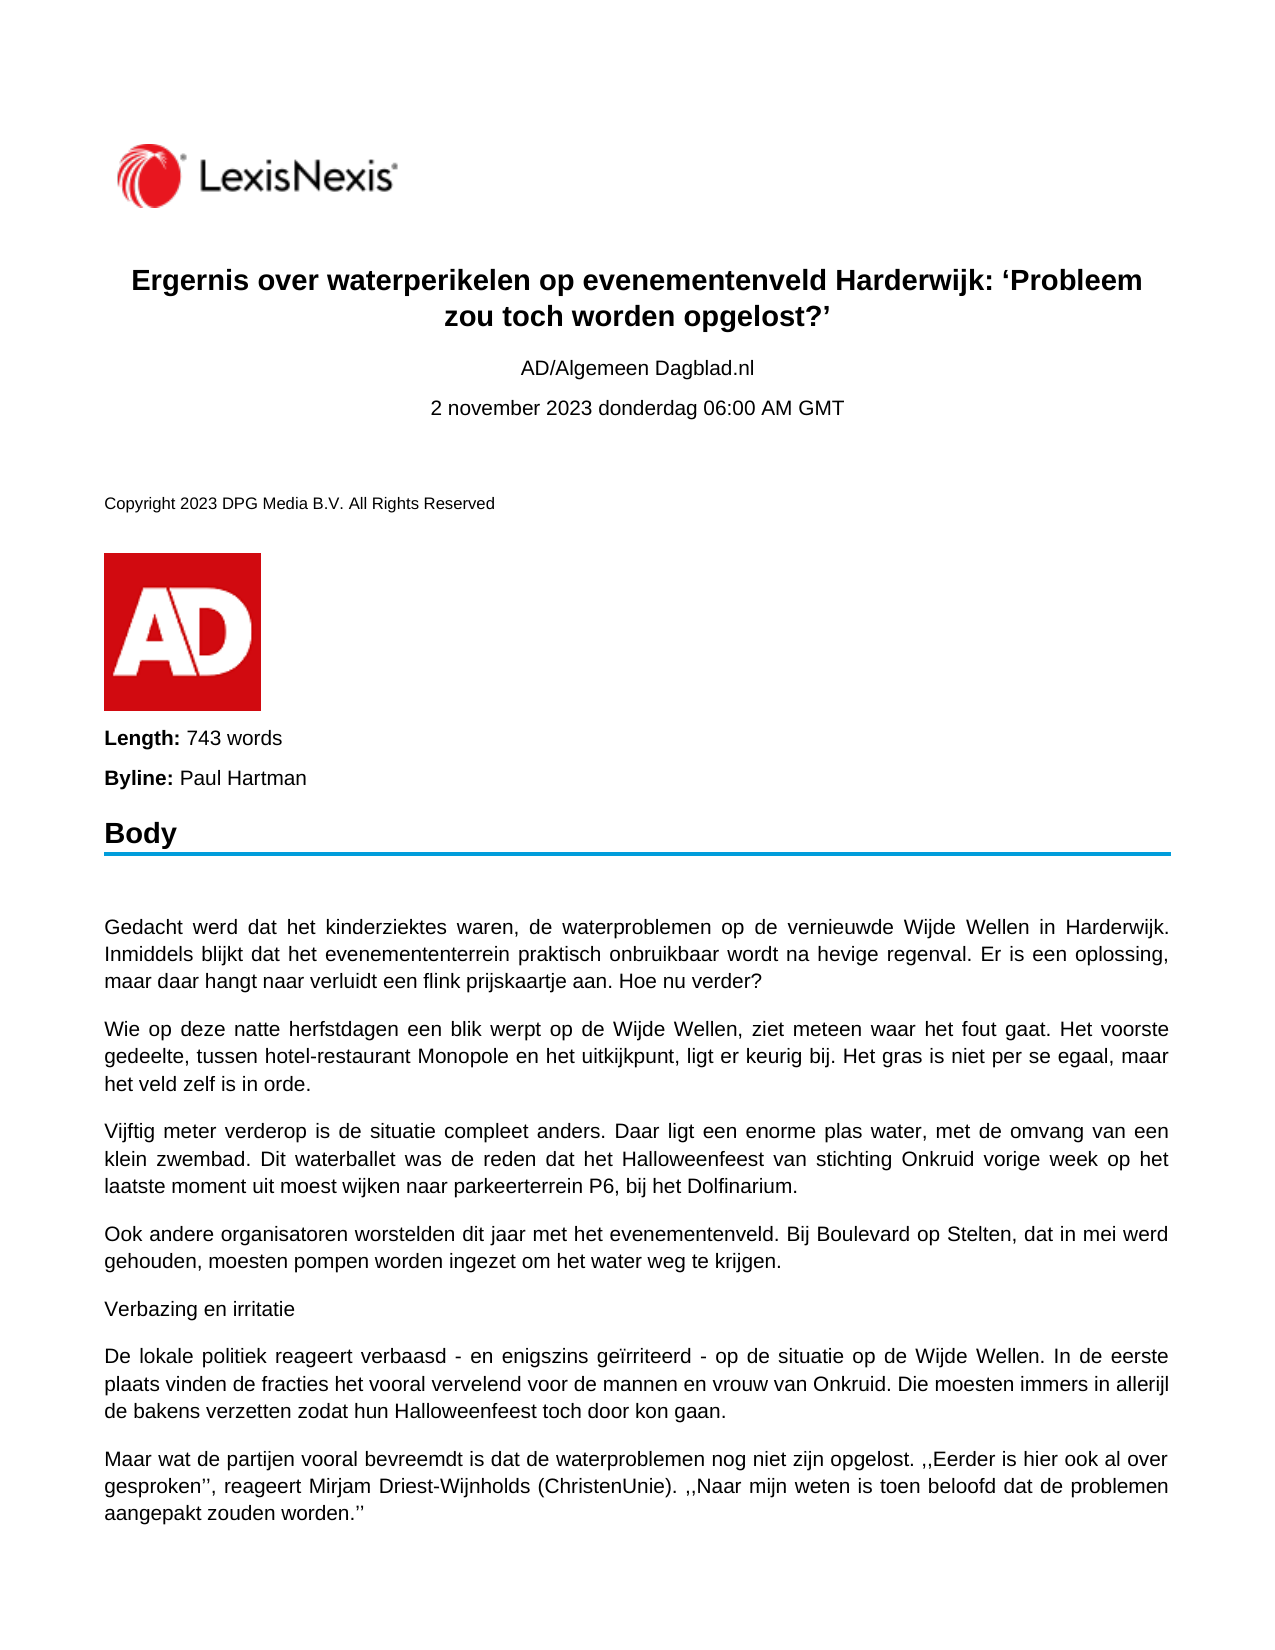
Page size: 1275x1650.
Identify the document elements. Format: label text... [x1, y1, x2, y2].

text Ook andere organisatoren worstelden dit jaar met het evenementenveld. Bij Boulevard op Stelten, dat in mei werd gehouden, moesten pompen worden ingezet om het water weg te krijgen. [104, 1218, 1171, 1272]
picture [104, 144, 412, 208]
text Gedacht werd dat het kinderziektes waren, de waterproblemen op de vernieuwde Wijde Wellen in Harderwijk. Inmiddels blijkt dat het evenemententerrein praktisch onbruikbaar wordt na hevige regenval. Er is een oplossing, maar daar hangt naar verluidt een flink prijskaartje aan. Hoe nu verder? [104, 912, 1171, 993]
text Verbazing en irritatie [104, 1293, 1171, 1320]
text Byline: Paul Hartman [104, 762, 1171, 789]
text 2 november 2023 donderdag 06:00 AM GMT [104, 393, 1171, 420]
text AD/Algemeen Dagblad.nl [104, 353, 1171, 380]
text Copyright 2023 DPG Media B.V. All Rights Reserved [104, 461, 1171, 513]
text Body [104, 814, 1171, 850]
picture [104, 553, 261, 711]
text De lokale politiek reageert verbaasd - en enigszins geïrriteerd - op de situatie op de Wijde Wellen. In de eerste plaats vinden de fracties het vooral vervelend voor de mannen en vrouw van Onkruid. Die moesten immers in allerijl de bakens verzetten zodat hun Halloweenfeest toch door kon gaan. [104, 1341, 1171, 1422]
subtitle Ergernis over waterperikelen op evenementenveld Harderwijk: ‘Probleem zou toch worden opgelost?’ [104, 261, 1171, 332]
text Wie op deze natte herfstdagen een blik werpt op de Wijde Wellen, ziet meteen waar het fout gaat. Het voorste gedeelte, tussen hotel-restaurant Monopole en het uitkijkpunt, ligt er keurig bij. Het gras is niet per se egaal, maar het veld zelf is in orde. [104, 1014, 1171, 1095]
text Length: 743 words [104, 723, 1171, 750]
text Vijftig meter verderop is de situatie compleet anders. Daar ligt een enorme plas water, met de omvang van een klein zwembad. Dit waterballet was de reden dat het Halloweenfeest van stichting Onkruid vorige week op het laatste moment uit moest wijken naar parkeerterrein P6, bij het Dolfinarium. [104, 1116, 1171, 1197]
text Maar wat de partijen vooral bevreemdt is dat de waterproblemen nog niet zijn opgelost. ,,Eerder is hier ook al over gesproken’’, reageert Mirjam Driest-Wijnholds (ChristenUnie). ,,Naar mijn weten is toen beloofd dat de problemen aangepakt zouden worden.’’ [104, 1443, 1171, 1524]
